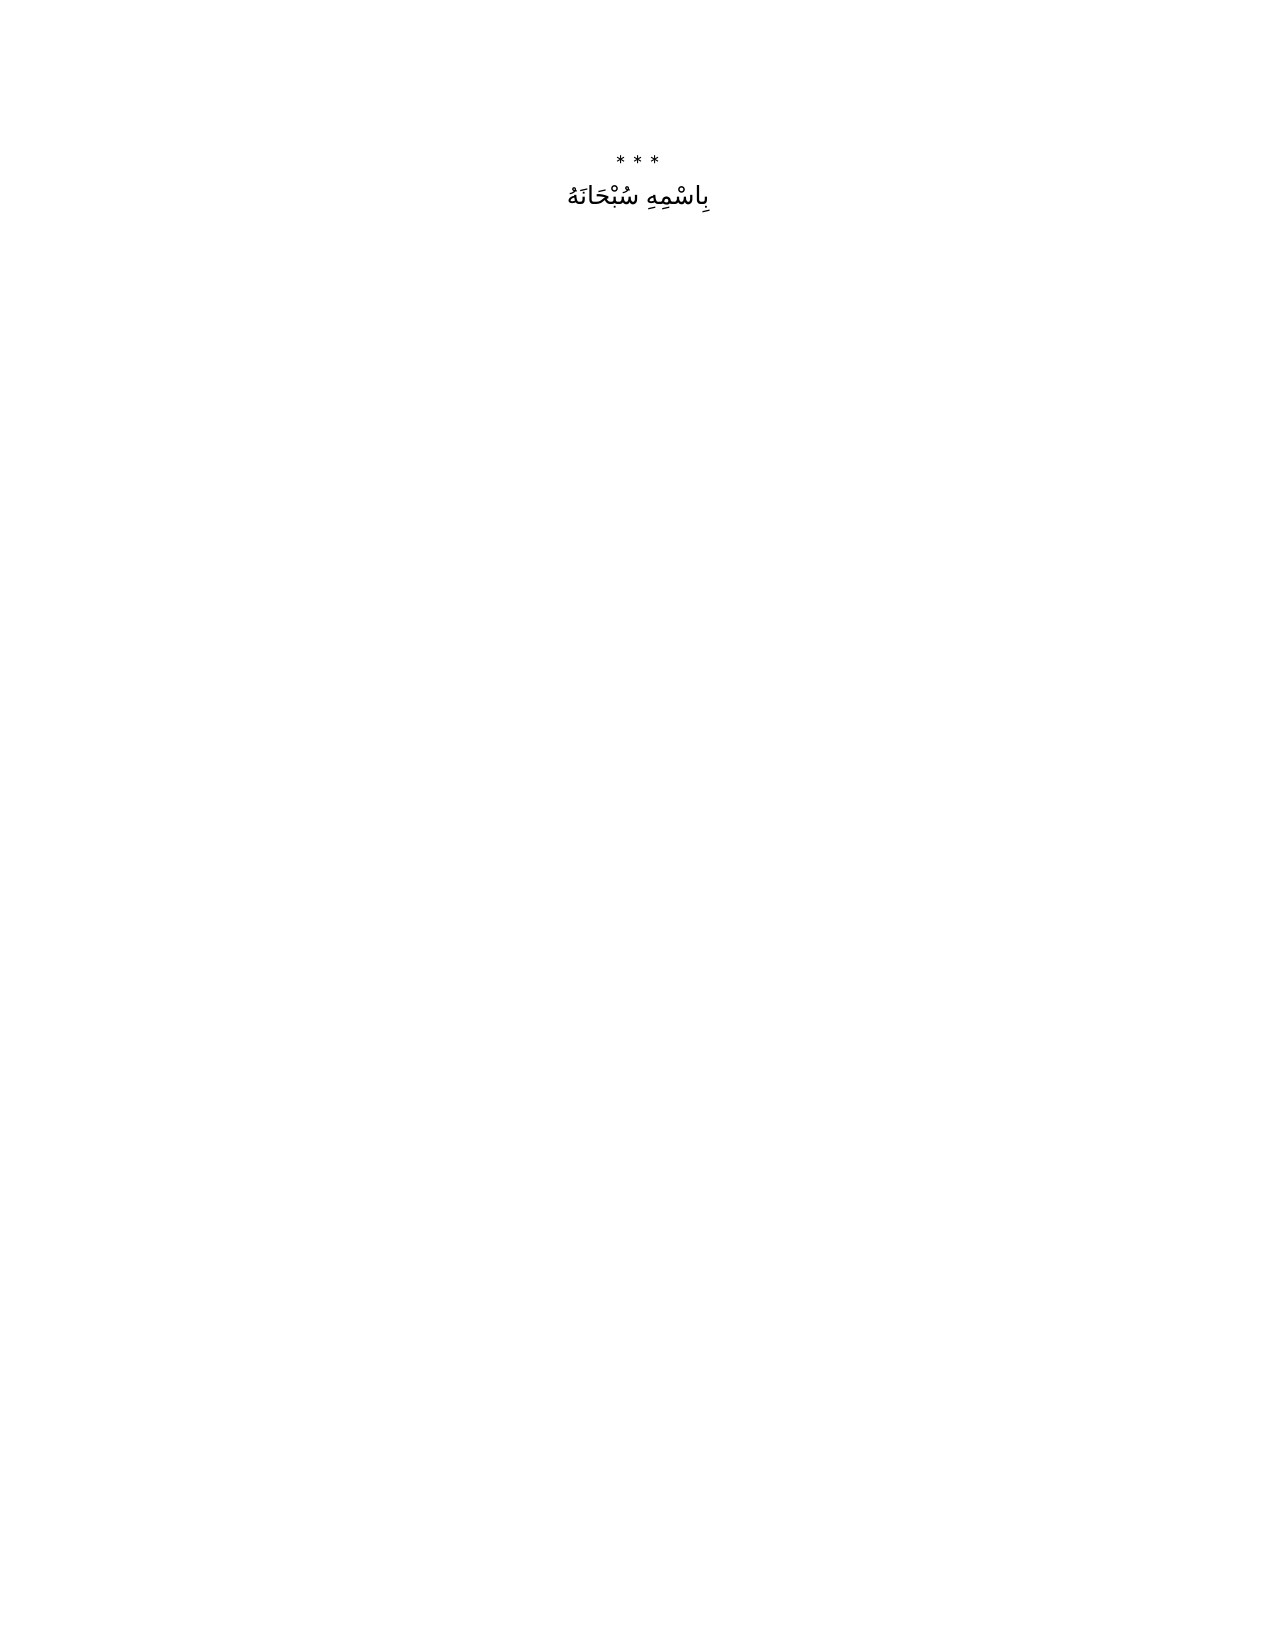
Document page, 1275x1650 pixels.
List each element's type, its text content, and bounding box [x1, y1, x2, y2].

text * * * [150, 150, 1125, 180]
text بِاسْمِهِ سُبْحَانَهُ [150, 180, 1125, 210]
